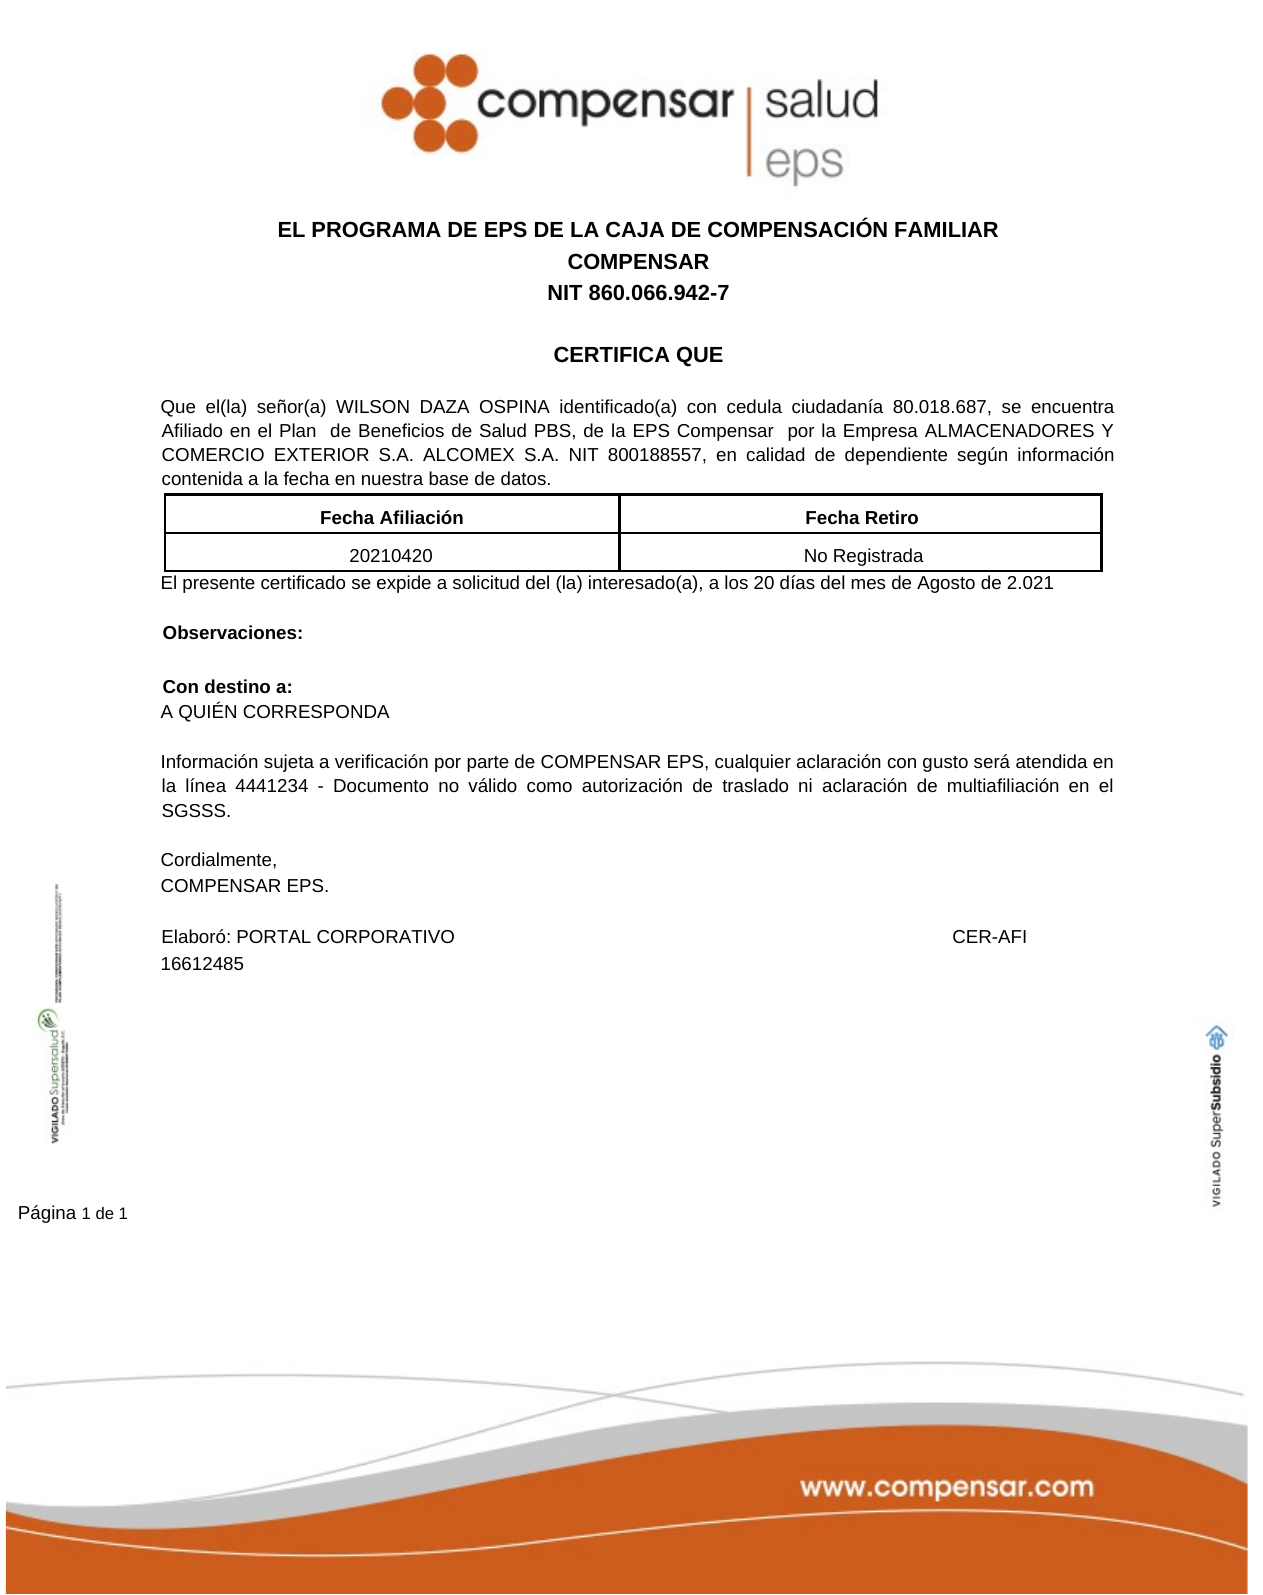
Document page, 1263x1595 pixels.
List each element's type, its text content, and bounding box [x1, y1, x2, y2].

text El presente certificado se expide a solicitud del (la) interesado(a), a los 20 días del mes de Agosto de 2.021 [160, 572, 1115, 594]
picture [16, 883, 88, 1146]
text 16612485 [160, 952, 1115, 974]
text Observaciones: [162, 622, 1115, 644]
table_cell No Registrada [621, 534, 1100, 570]
text Página 1 de 1 [18, 1201, 1115, 1223]
table_cell 20210420 [166, 534, 618, 570]
picture [1, 0, 1249, 216]
text Elaboró: PORTAL CORPORATIVO CER-AFI [88, 926, 1115, 948]
text Que el(la) señor(a) WILSON DAZA OSPINA identificado(a) con cedula ciudadanía 80.018.687, se encuentra Afiliado en el Plan de Beneficios de Salud PBS, de la EPS Compensar por la Empresa ALMACENADORES Y COMERCIO EXTERIOR S.A. ALCOMEX S.A. NIT 800188557, en calidad de dependiente según información contenida a la fecha en nuestra base de datos. [160, 395, 1115, 489]
text A QUIÉN CORRESPONDA [160, 701, 1115, 723]
text Cordialmente, [160, 849, 1115, 871]
table_header Fecha Afiliación [166, 496, 618, 532]
text Con destino a: [162, 676, 1115, 697]
text EL PROGRAMA DE EPS DE LA CAJA DE COMPENSACIÓN FAMILIAR [277, 216, 1115, 242]
picture [1178, 999, 1250, 1231]
text NIT 860.066.942-7 [162, 280, 1115, 305]
text CERTIFICA QUE [162, 342, 1115, 367]
text COMPENSAR EPS. [160, 874, 1115, 896]
text Información sujeta a verificación por parte de COMPENSAR EPS, cualquier aclaración con gusto será atendida en la línea 4441234 - Documento no válido como autorización de traslado ni aclaración de multiafiliación en el SGSSS. [160, 751, 1115, 821]
table_header Fecha Retiro [621, 496, 1100, 532]
picture [5, 1312, 1248, 1594]
text COMPENSAR [162, 248, 1115, 274]
